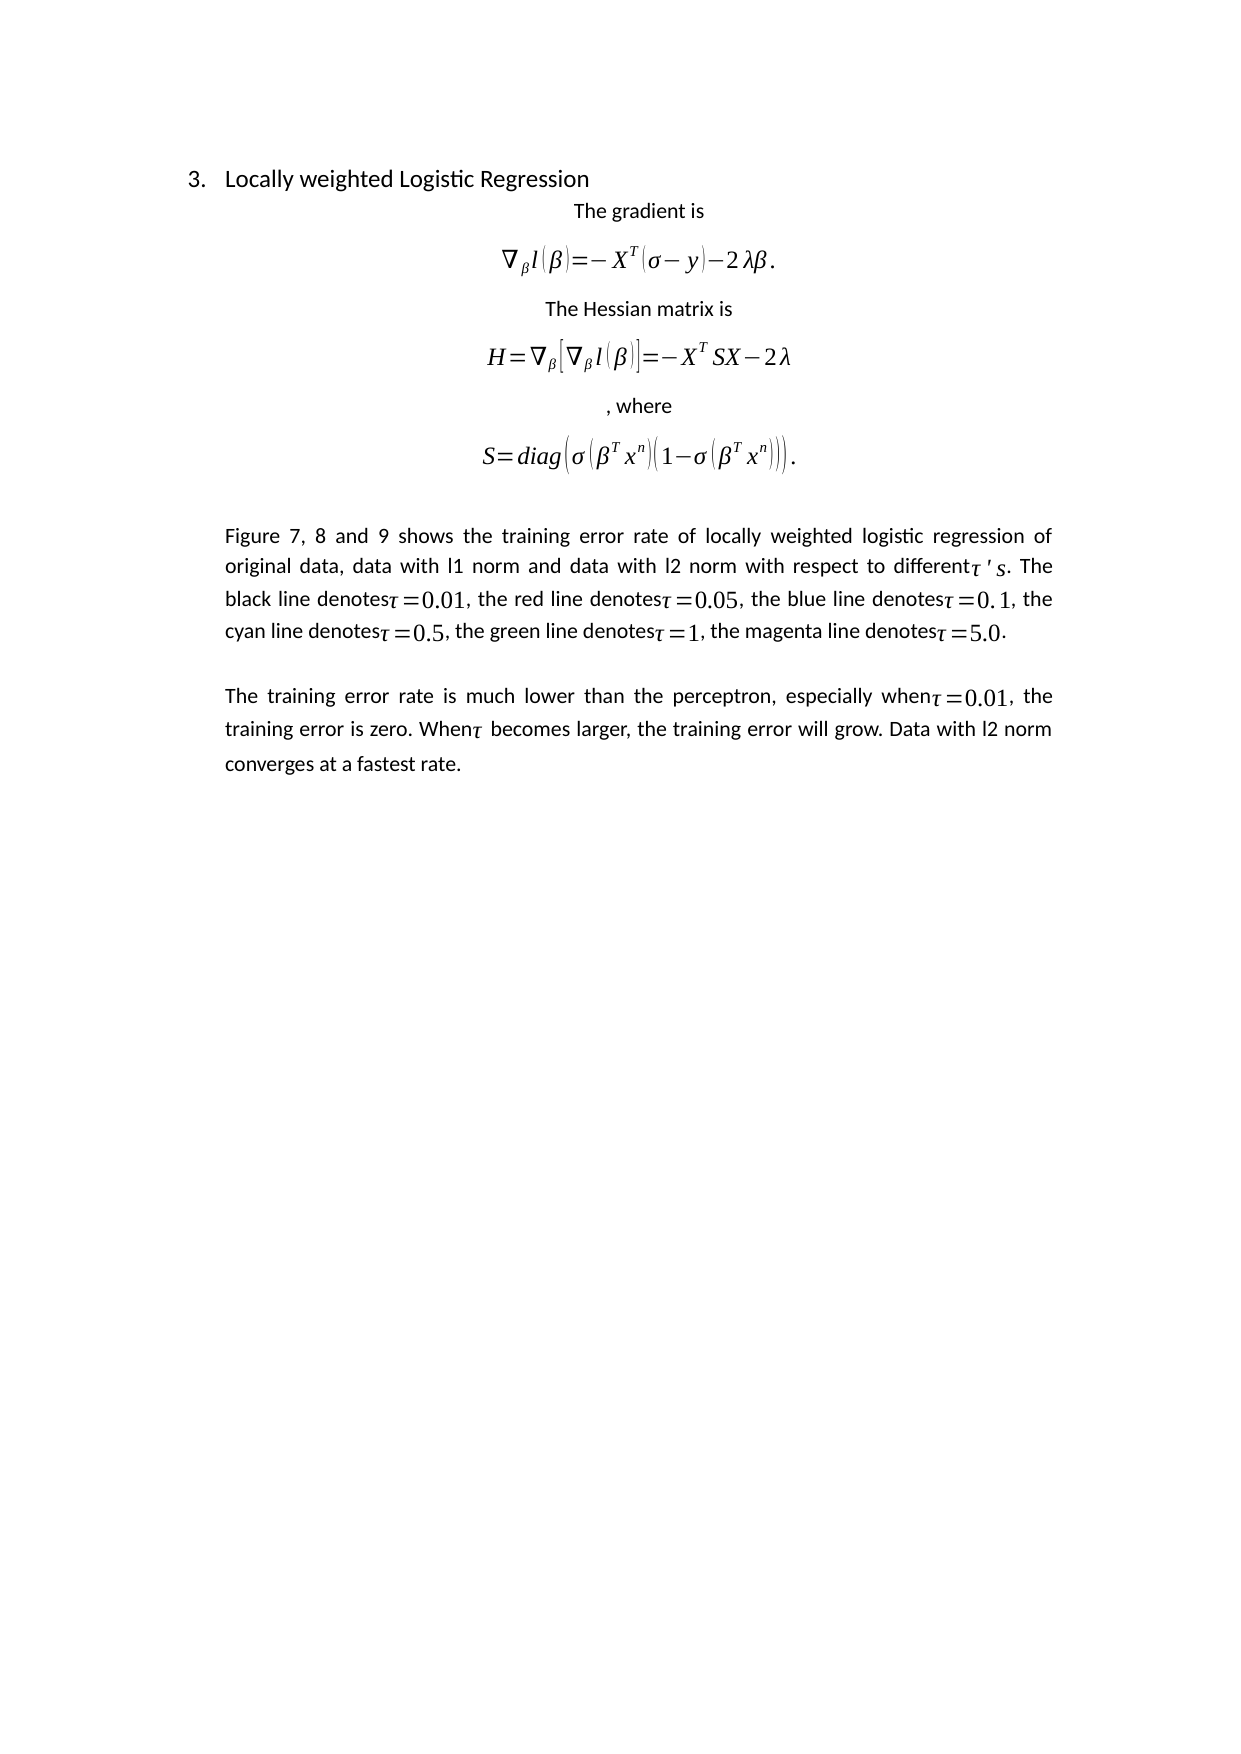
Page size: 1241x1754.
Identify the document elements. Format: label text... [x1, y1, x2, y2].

list The gradient is [225, 194, 1053, 292]
list Locally weighted Logistic Regression [187, 162, 1053, 194]
list The training error rate is much lower than the perceptron, especially when, the training error is zero. When becomes larger, the training error will grow. Data with l2 norm converges at a fastest rate. [225, 682, 1053, 779]
list Figure 7, 8 and 9 shows the training error rate of locally weighted logistic regression of original data, data with l1 norm and data with l2 norm with respect to different. The black line denotes, the red line denotes, the blue line denotes, the cyan line denotes, the green line denotes, the magenta line denotes. [225, 519, 1053, 649]
list , where [225, 389, 1053, 487]
list The Hessian matrix is [225, 292, 1053, 389]
